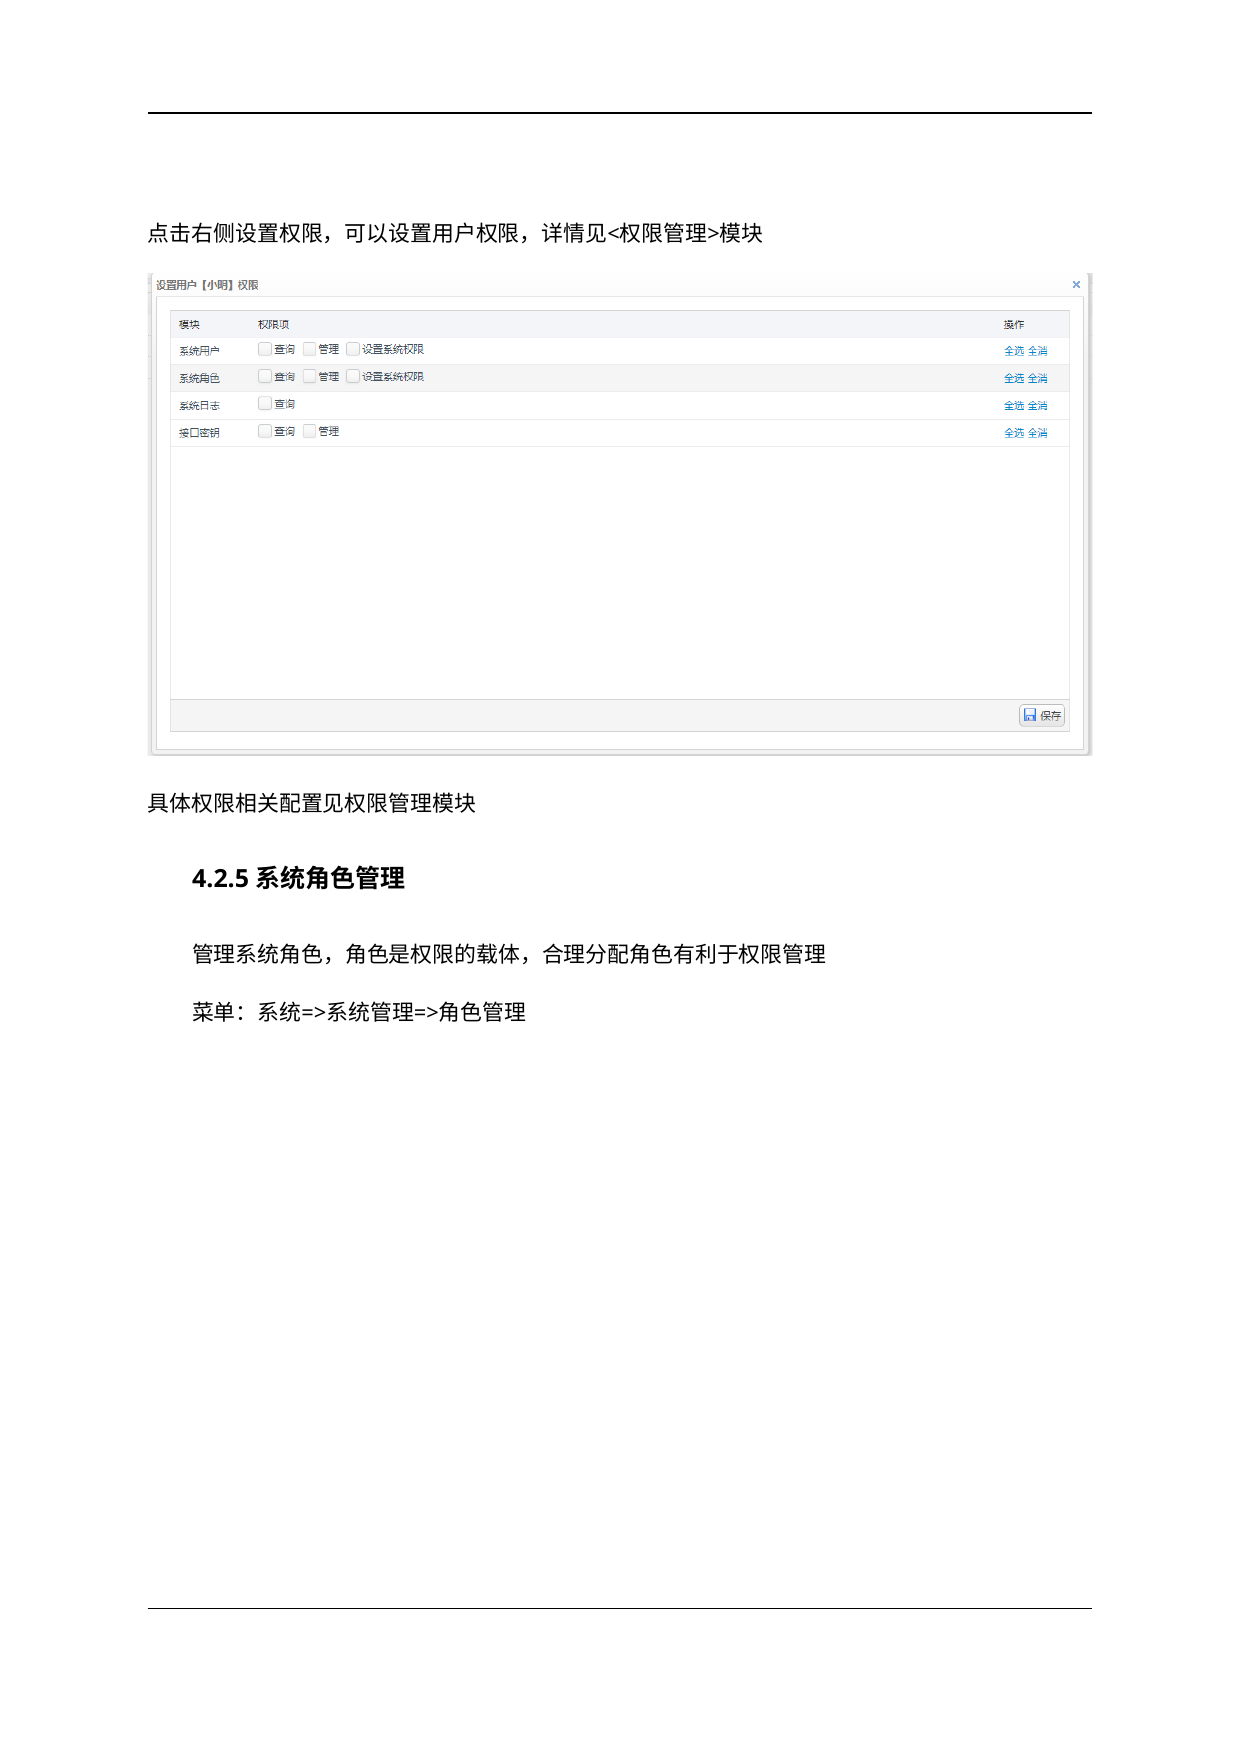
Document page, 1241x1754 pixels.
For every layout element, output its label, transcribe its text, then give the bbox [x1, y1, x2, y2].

subtitle 系统角色管理 [148, 844, 1071, 909]
picture [147, 273, 1093, 756]
text 菜单：系统=>系统管理=>角色管理 [148, 995, 1092, 1027]
text 点击右侧设置权限，可以设置用户权限，详情见<权限管理>模块 [148, 216, 1092, 248]
text 具体权限相关配置见权限管理模块 [148, 786, 1092, 818]
text 管理系统角色，角色是权限的载体，合理分配角色有利于权限管理 [148, 937, 1092, 969]
